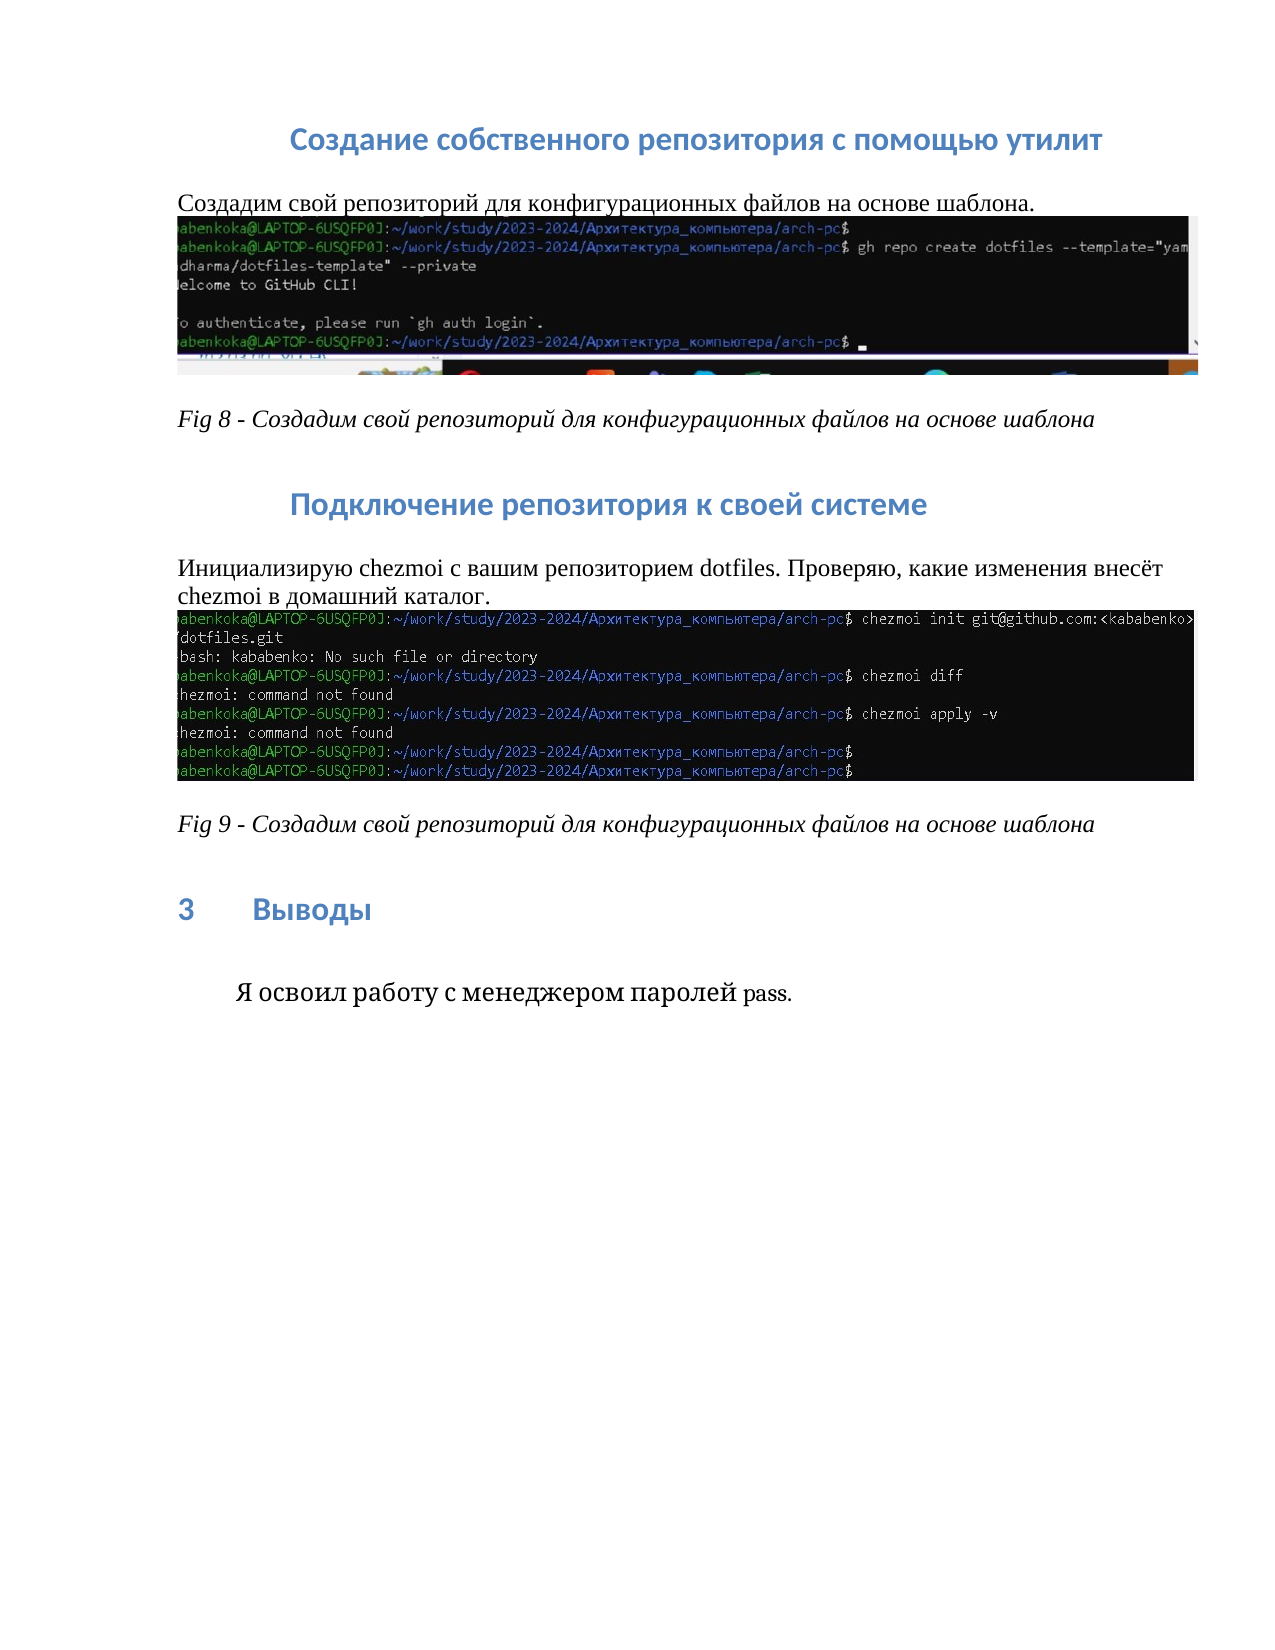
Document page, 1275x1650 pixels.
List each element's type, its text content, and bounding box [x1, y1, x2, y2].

text Создадим свой репозиторий для конфигурационных файлов на основе шаблона. [177, 188, 1186, 216]
subtitle Создание собственного репозитория с помощью утилит [290, 118, 1186, 159]
subtitle Я освоил работу с менеджером паролей pass. [177, 979, 1186, 1008]
subtitle 3 Выводы [177, 888, 1186, 929]
subtitle Подключение репозитория к своей системе [290, 483, 1186, 523]
text Инициализирую chezmoi с вашим репозиторием dotfiles. Проверяю, какие изменения внесёт chezmoi в домашний каталог. [177, 553, 1186, 610]
picture [177, 216, 1199, 375]
picture [177, 610, 1199, 781]
text Fig 9 - Создадим свой репозиторий для конфигурационных файлов на основе шаблона [177, 809, 1186, 838]
text Fig 8 - Создадим свой репозиторий для конфигурационных файлов на основе шаблона [177, 404, 1186, 433]
